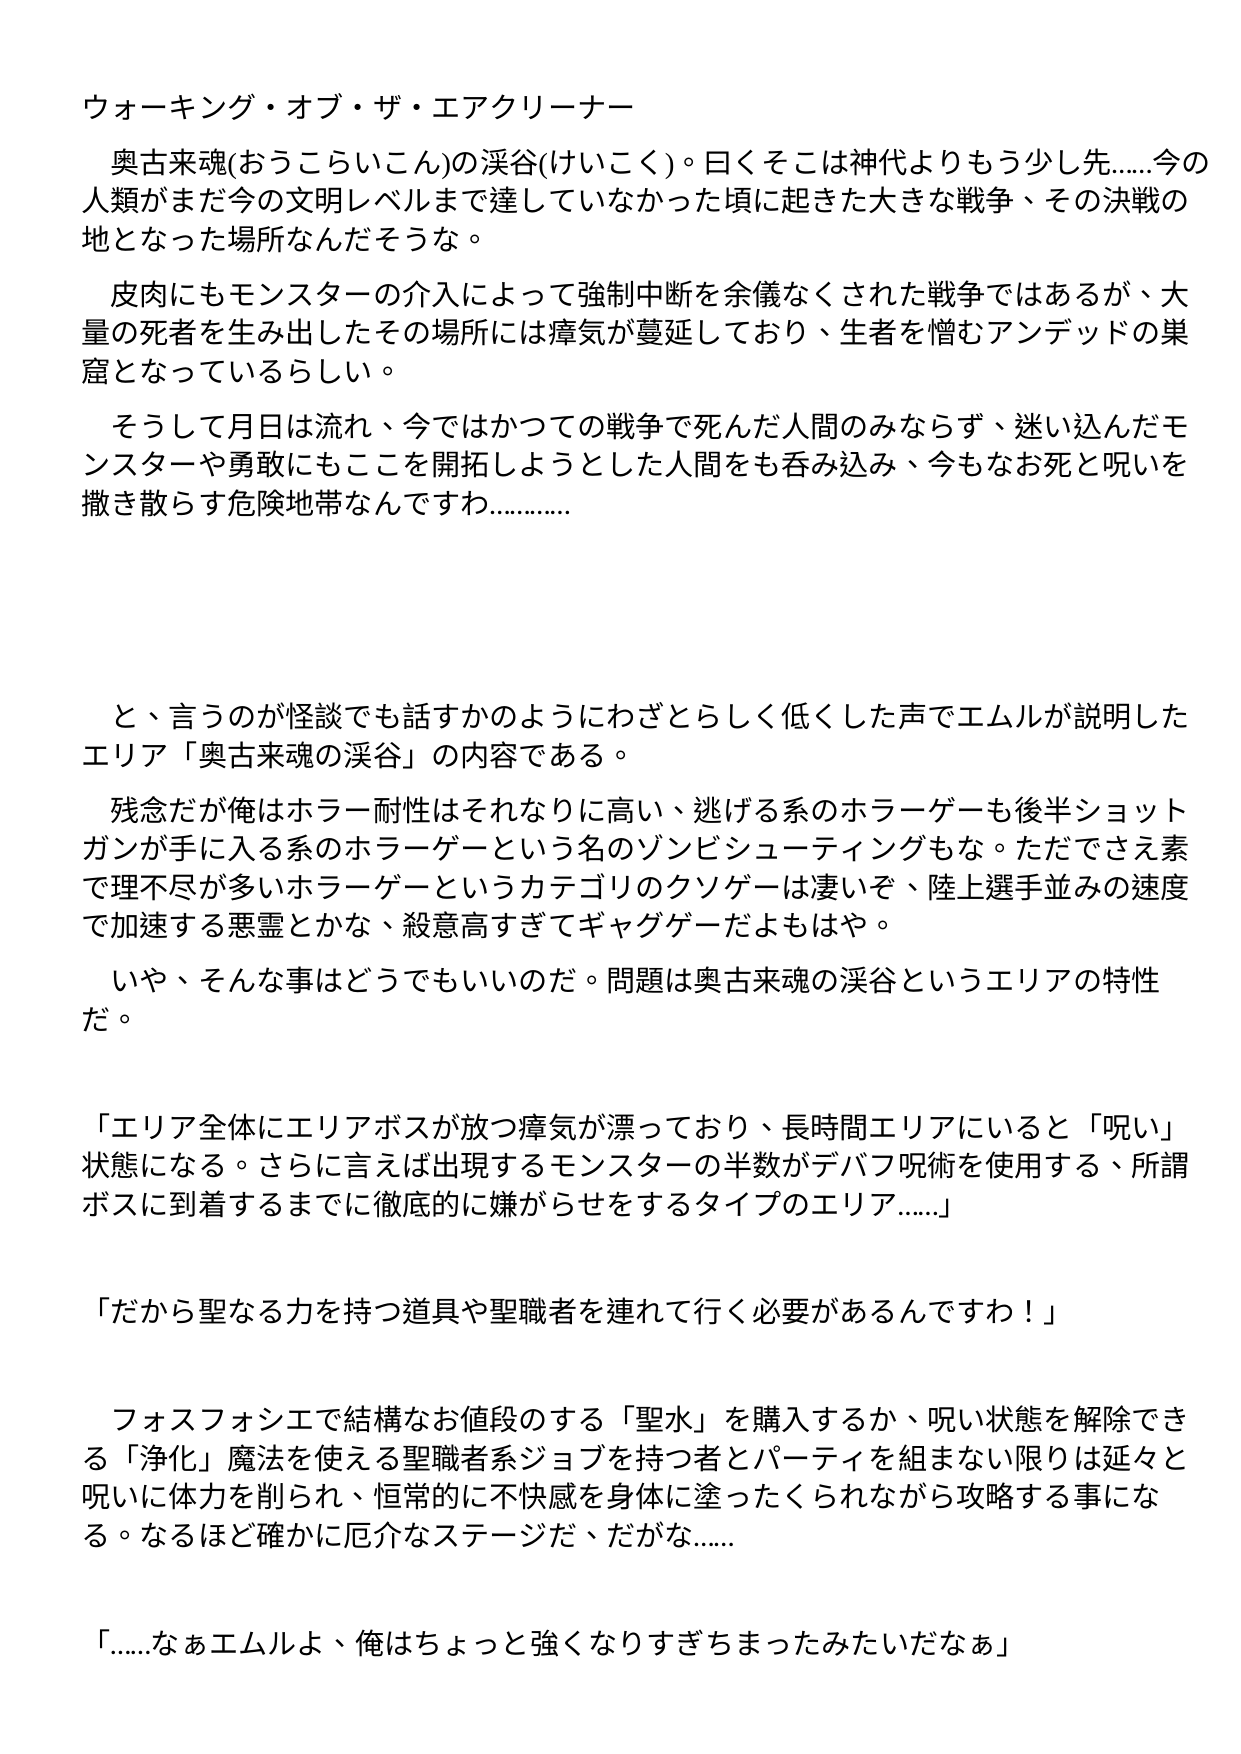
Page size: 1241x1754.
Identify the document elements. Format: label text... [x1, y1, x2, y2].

text 「だから聖なる力を持つ道具や聖職者を連れて行く必要があるんですわ！」 [81, 1294, 1215, 1330]
text 「エリア全体にエリアボスが放つ瘴気が漂っており、長時間エリアにいると「呪い」状態になる。さらに言えば出現するモンスターの半数がデバフ呪術を使用する、所謂ボスに到着するまでに徹底的に嫌がらせをするタイプのエリア……」 [81, 1110, 1215, 1222]
text 「……なぁエムルよ、俺はちょっと強くなりすぎちまったみたいだなぁ」 [81, 1626, 1215, 1661]
text フォスフォシエで結構なお値段のする「聖水」を購入するか、呪い状態を解除できる「浄化」魔法を使える聖職者系ジョブを持つ者とパーティを組まない限りは延々と呪いに体力を削られ、恒常的に不快感を身体に塗ったくられながら攻略する事になる。なるほど確かに厄介なステージだ、だがな…… [81, 1402, 1215, 1553]
text 奥古来魂(おうこらいこん)の渓谷(けいこく)。曰くそこは神代よりもう少し先……今の人類がまだ今の文明レベルまで達していなかった頃に起きた大きな戦争、その決戦の地となった場所なんだそうな。 [81, 145, 1215, 258]
text ウォーキング・オブ・ザ・エアクリーナー [81, 90, 1215, 126]
text 残念だが俺はホラー耐性はそれなりに高い、逃げる系のホラーゲーも後半ショットガンが手に入る系のホラーゲーという名のゾンビシューティングもな。ただでさえ素で理不尽が多いホラーゲーというカテゴリのクソゲーは凄いぞ、陸上選手並みの速度で加速する悪霊とかな、殺意高すぎてギャグゲーだよもはや。 [81, 793, 1215, 944]
text そうして月日は流れ、今ではかつての戦争で死んだ人間のみならず、迷い込んだモンスターや勇敢にもここを開拓しようとした人間をも呑み込み、今もなお死と呪いを撒き散らす危険地帯なんですわ………… [81, 409, 1215, 522]
text いや、そんな事はどうでもいいのだ。問題は奥古来魂の渓谷というエリアの特性だ。 [81, 963, 1215, 1037]
text 皮肉にもモンスターの介入によって強制中断を余儀なくされた戦争ではあるが、大量の死者を生み出したその場所には瘴気が蔓延しており、生者を憎むアンデッドの巣窟となっているらしい。 [81, 277, 1215, 389]
text と、言うのが怪談でも話すかのようにわざとらしく低くした声でエムルが説明したエリア「奥古来魂の渓谷」の内容である。 [81, 699, 1215, 773]
